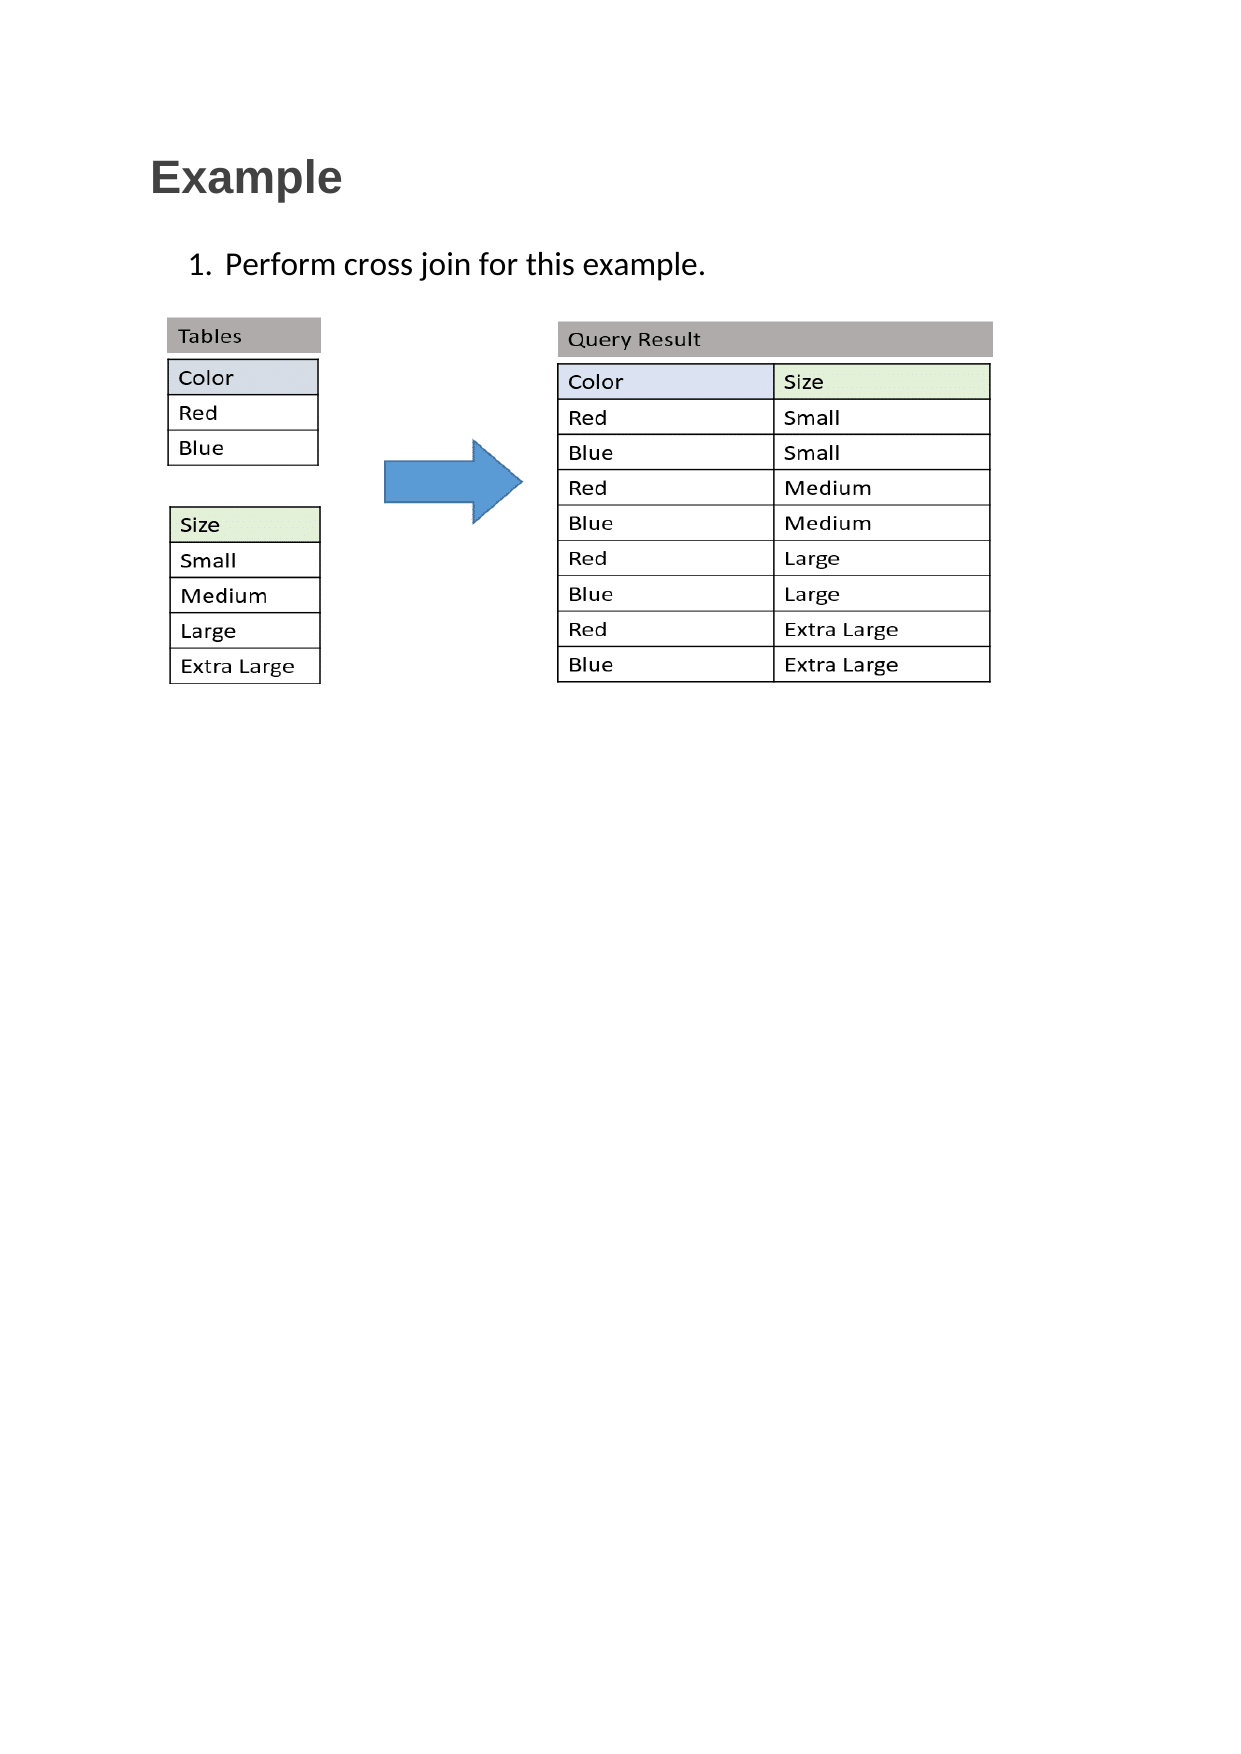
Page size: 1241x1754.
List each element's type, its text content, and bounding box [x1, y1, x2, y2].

subtitle Example [150, 150, 1090, 204]
picture [150, 302, 1000, 695]
subtitle Perform cross join for this example. [187, 243, 1090, 284]
